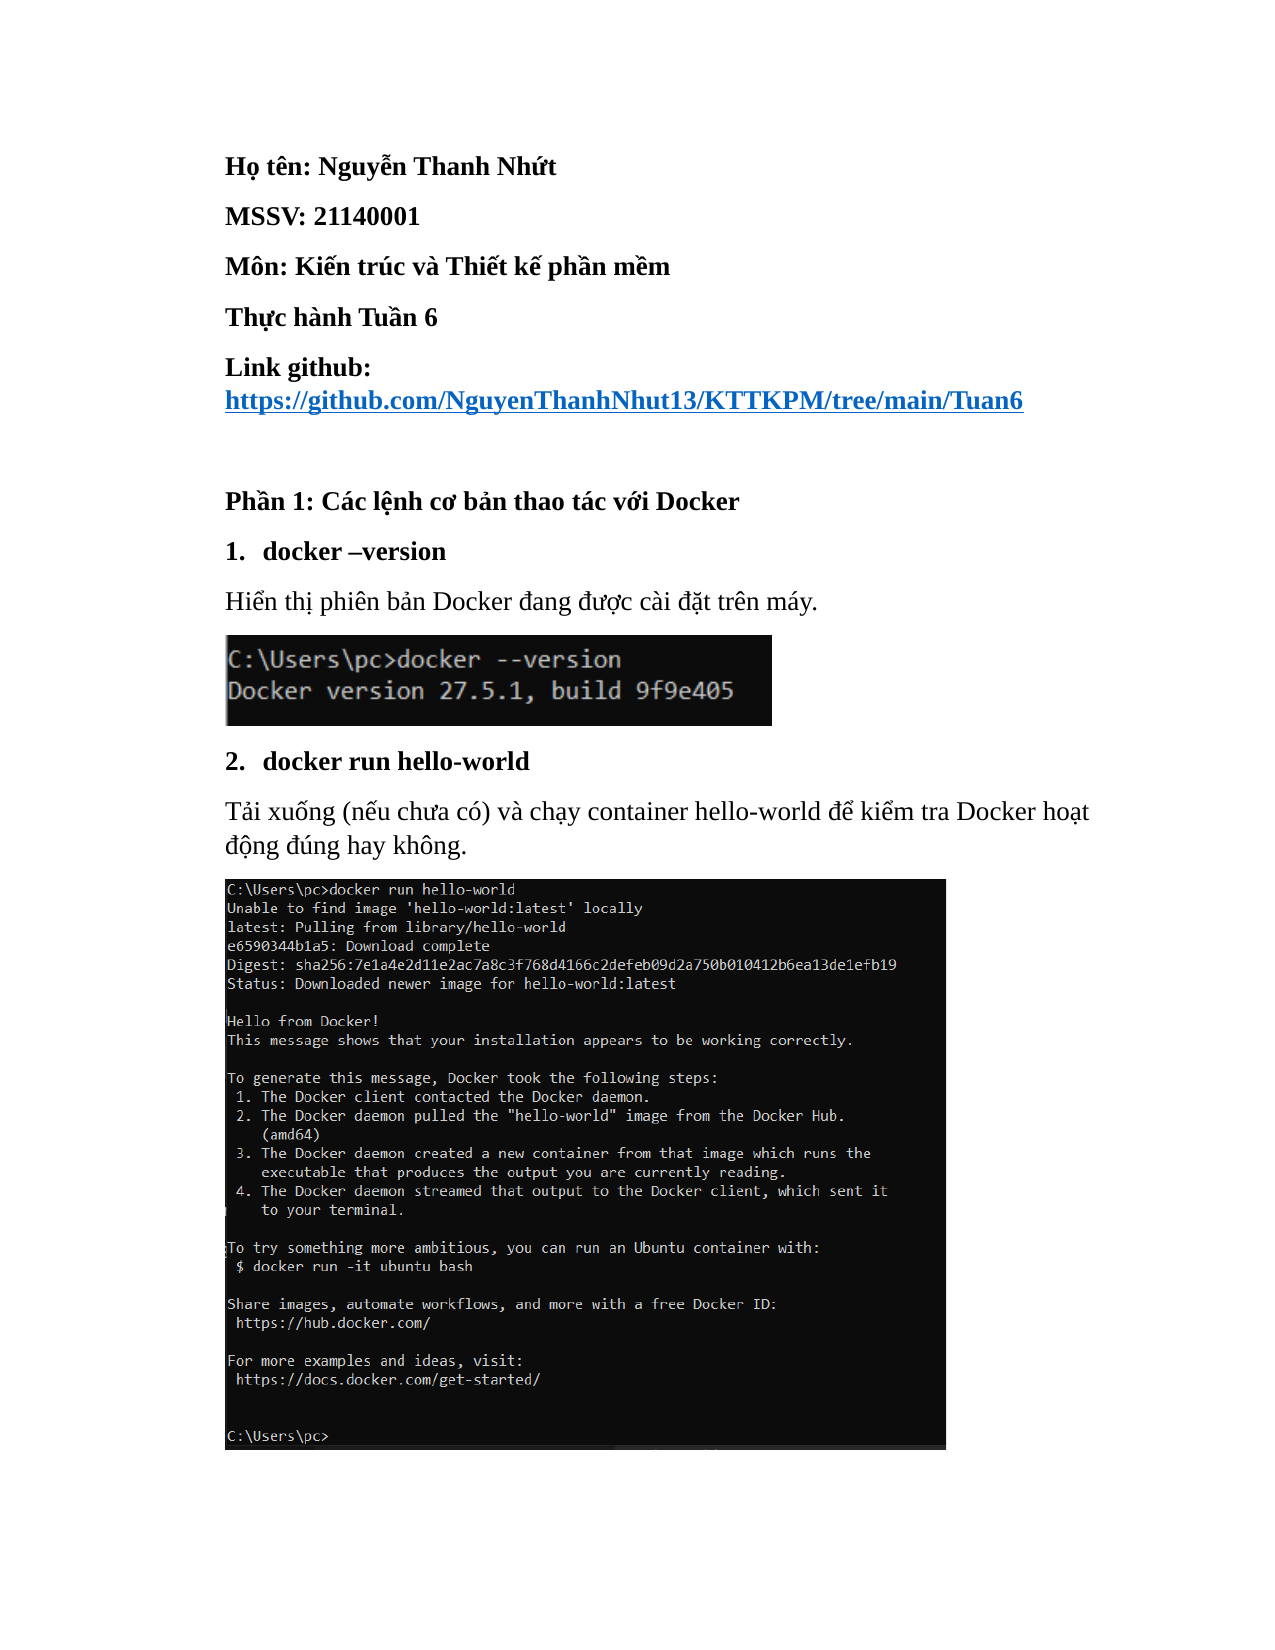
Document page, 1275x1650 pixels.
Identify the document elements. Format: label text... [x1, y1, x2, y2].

picture [225, 879, 947, 1450]
list docker run hello-world [225, 745, 1125, 776]
text Họ tên: Nguyễn Thanh Nhứt [150, 150, 1125, 181]
picture [225, 635, 772, 726]
text MSSV: 21140001 [150, 200, 1125, 231]
list docker –version [225, 535, 1125, 566]
text Link github: https://github.com/NguyenThanhNhut13/KTTKPM/tree/main/Tuan6 [225, 351, 1125, 416]
text Thực hành Tuần 6 [150, 301, 1125, 332]
text Hiển thị phiên bản Docker đang được cài đặt trên máy. [225, 585, 1125, 616]
text Tải xuống (nếu chưa có) và chạy container hello-world để kiểm tra Docker hoạt động đúng hay không. [225, 795, 1125, 860]
text Phần 1: Các lệnh cơ bản thao tác với Docker [225, 485, 1125, 516]
text Môn: Kiến trúc và Thiết kế phần mềm [150, 250, 1125, 282]
